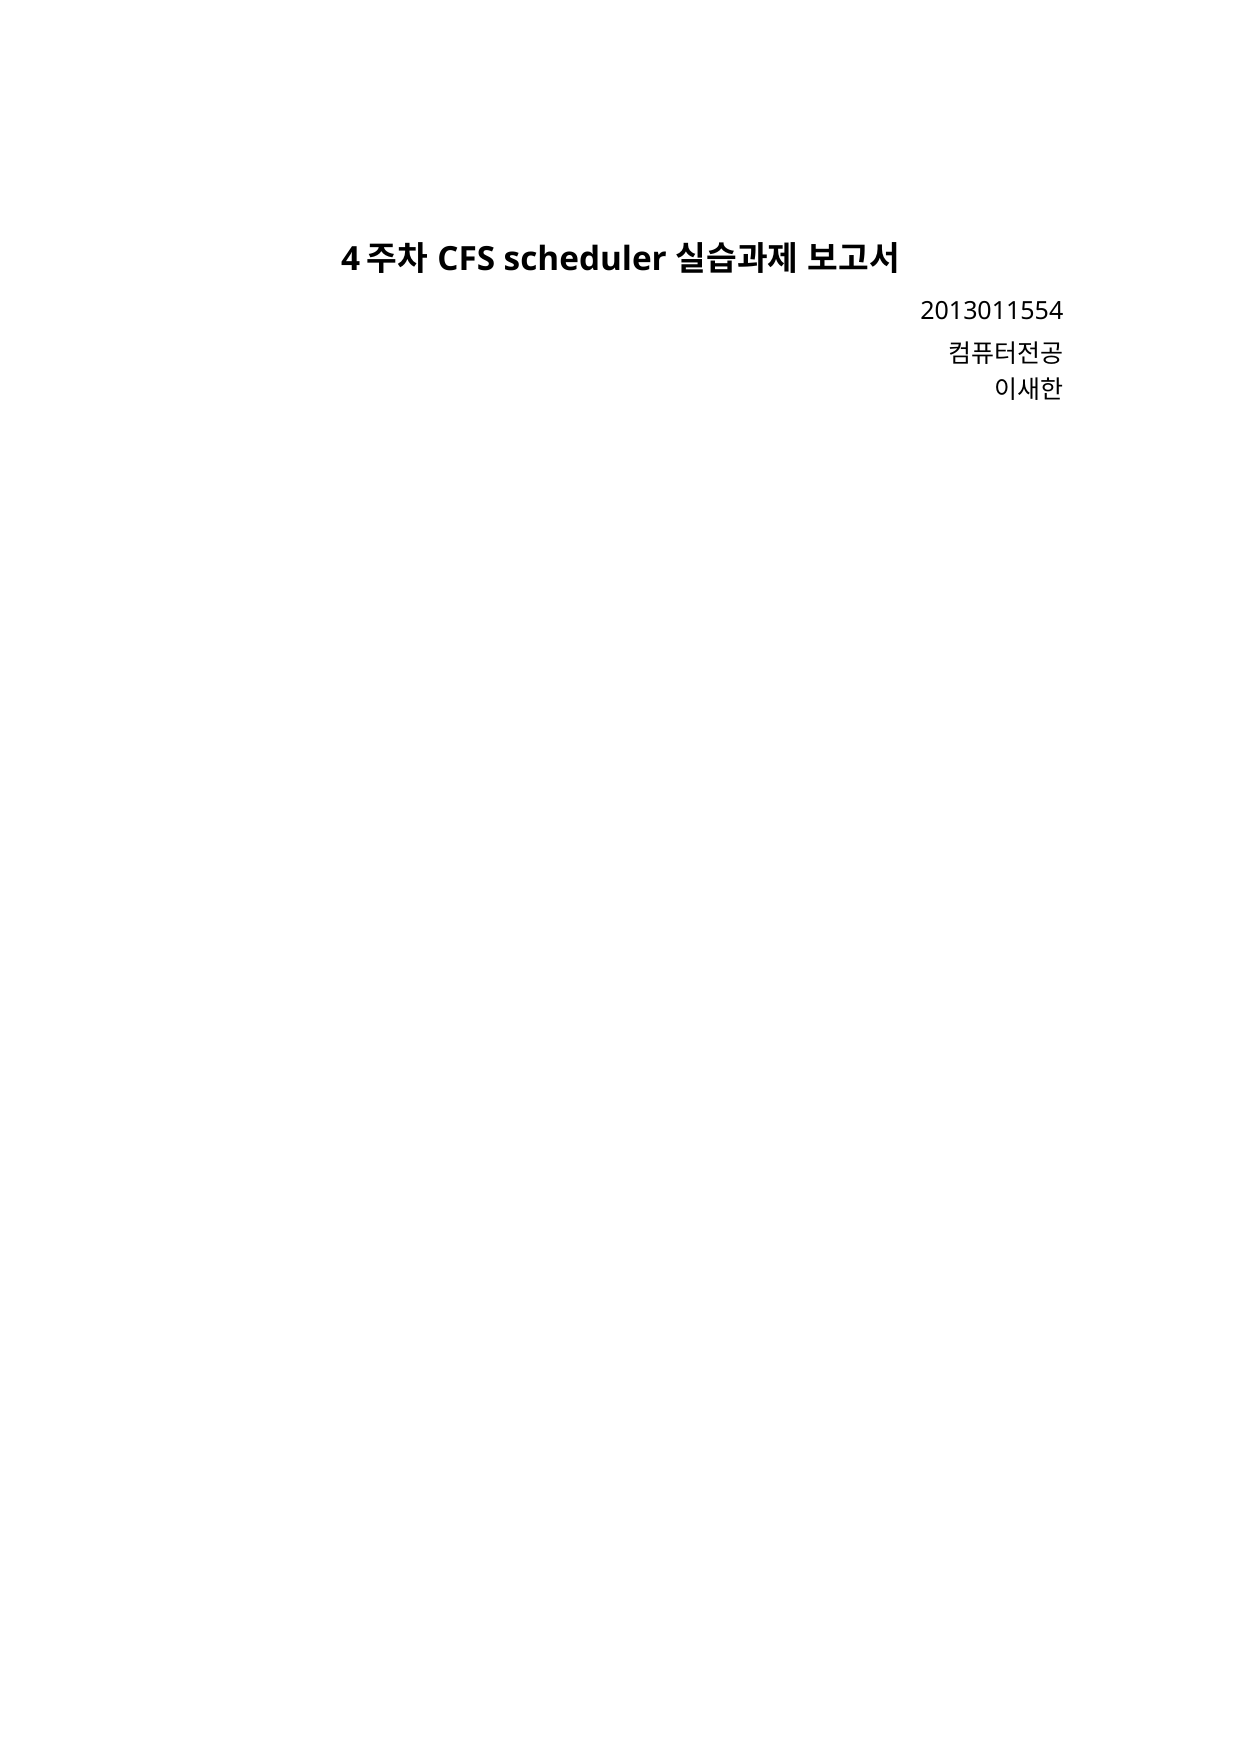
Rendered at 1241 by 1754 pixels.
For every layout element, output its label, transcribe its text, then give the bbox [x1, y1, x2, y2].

text 컴퓨터전공 [177, 333, 1063, 369]
text 이새한 [177, 369, 1063, 406]
title 4주차 CFS scheduler 실습과제 보고서 [177, 232, 1063, 280]
subtitle 2013011554 [177, 293, 1063, 327]
